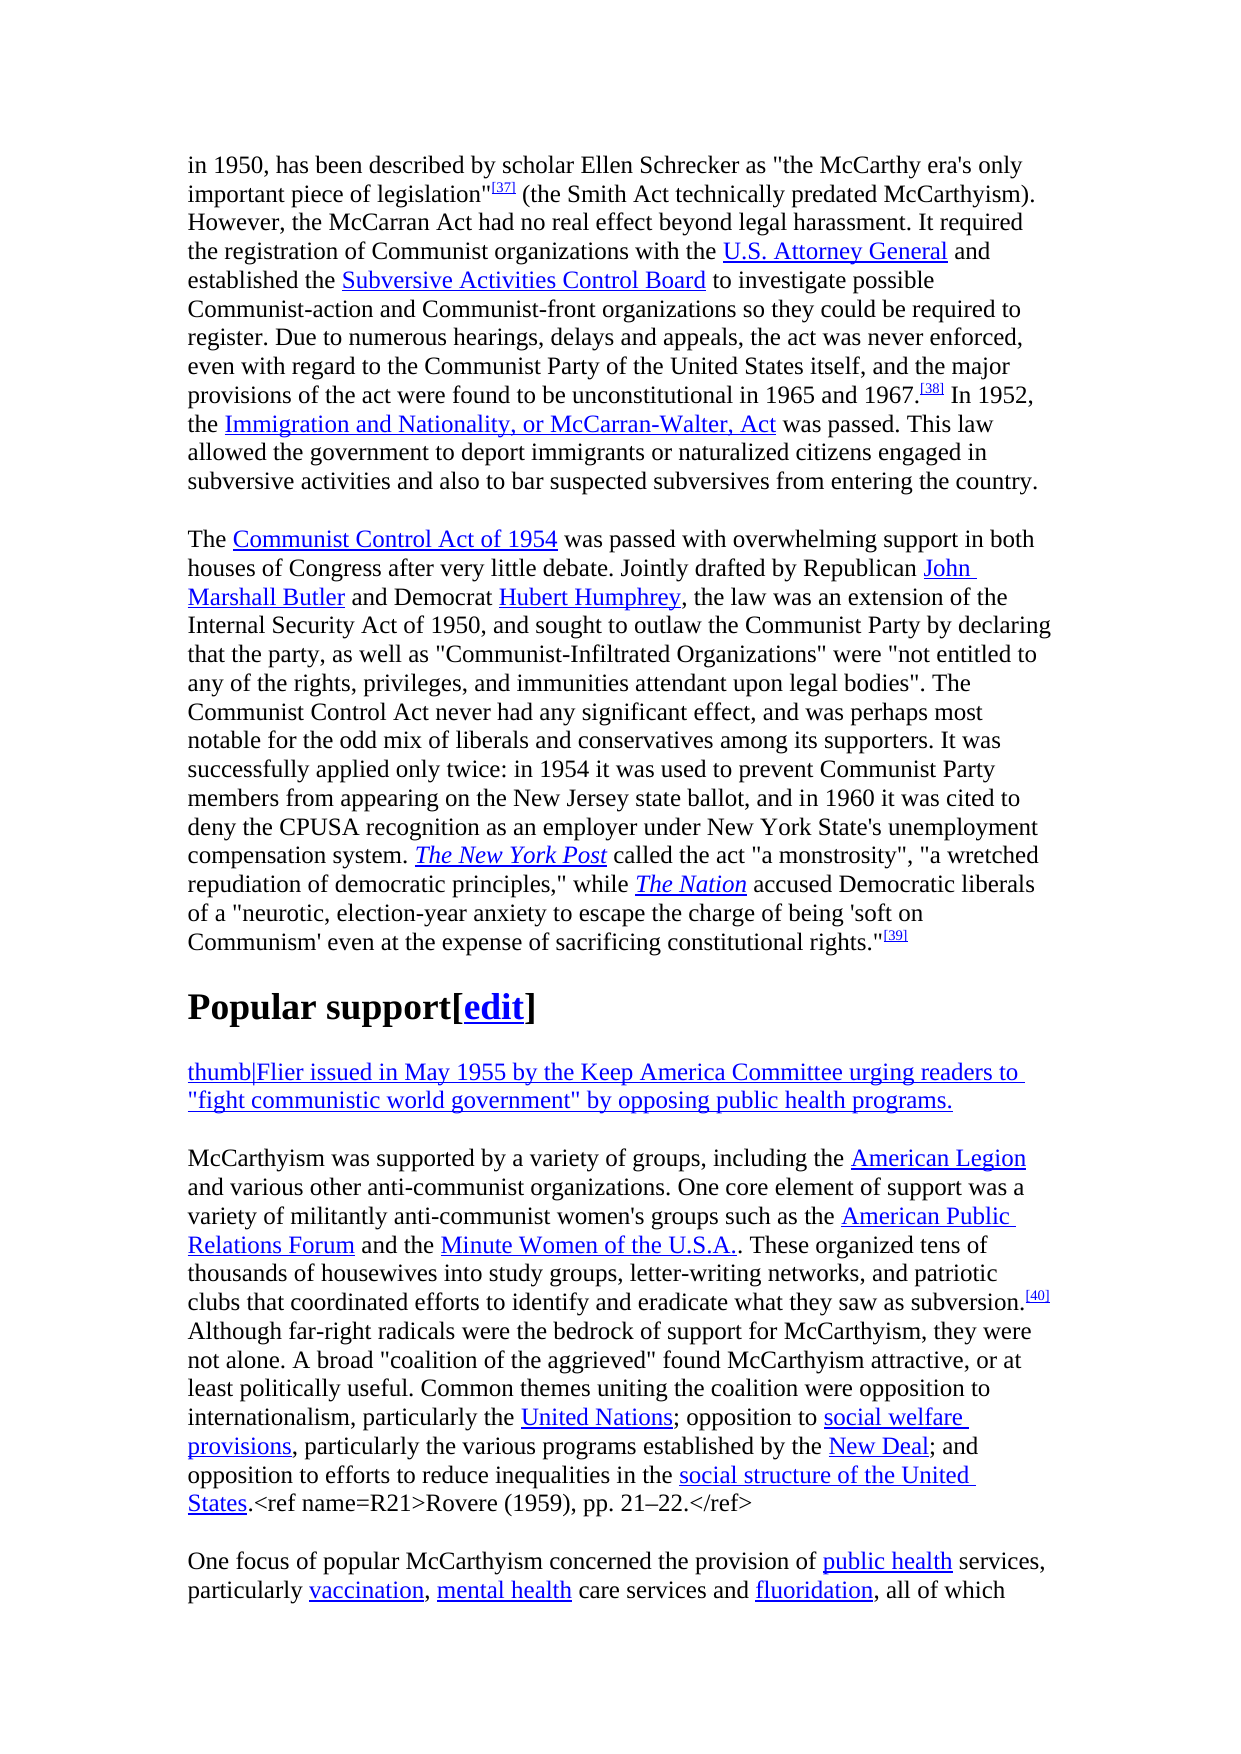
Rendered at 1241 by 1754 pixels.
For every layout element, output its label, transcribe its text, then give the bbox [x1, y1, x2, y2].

text McCarthyism was supported by a variety of groups, including the American Legion and various other anti-communist organizations. One core element of support was a variety of militantly anti-communist women's groups such as the American Public Relations Forum and the Minute Women of the U.S.A.. These organized tens of thousands of housewives into study groups, letter-writing networks, and patriotic clubs that coordinated efforts to identify and eradicate what they saw as subversion.[40] Although far-right radicals were the bedrock of support for McCarthyism, they were not alone. A broad "coalition of the aggrieved" found McCarthyism attractive, or at least politically useful. Common themes uniting the coalition were opposition to internationalism, particularly the United Nations; opposition to social welfare provisions, particularly the various programs established by the New Deal; and opposition to efforts to reduce inequalities in the social structure of the United States.<ref name=R21>Rovere (1959), pp. 21–22.</ref> [187, 1143, 1053, 1517]
text The Communist Control Act of 1954 was passed with overwhelming support in both houses of Congress after very little debate. Jointly drafted by Republican John Marshall Butler and Democrat Hubert Humphrey, the law was an extension of the Internal Security Act of 1950, and sought to outlaw the Communist Party by declaring that the party, as well as "Communist-Infiltrated Organizations" were "not entitled to any of the rights, privileges, and immunities attendant upon legal bodies". The Communist Control Act never had any significant effect, and was perhaps most notable for the odd mix of liberals and conservatives among its supporters. It was successfully applied only twice: in 1954 it was used to prevent Communist Party members from appearing on the New Jersey state ballot, and in 1960 it was cited to deny the CPUSA recognition as an employer under New York State's unemployment compensation system. The New York Post called the act "a monstrosity", "a wretched repudiation of democratic principles," while The Nation accused Democratic liberals of a "neurotic, election-year anxiety to escape the charge of being 'soft on Communism' even at the expense of sacrificing constitutional rights."[39] [187, 524, 1053, 955]
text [187, 1546, 1053, 1604]
text thumb|Flier issued in May 1955 by the Keep America Committee urging readers to "fight communistic world government" by opposing public health programs. [187, 1057, 1053, 1114]
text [187, 150, 1053, 495]
subtitle Popular support[edit] [187, 984, 1053, 1028]
